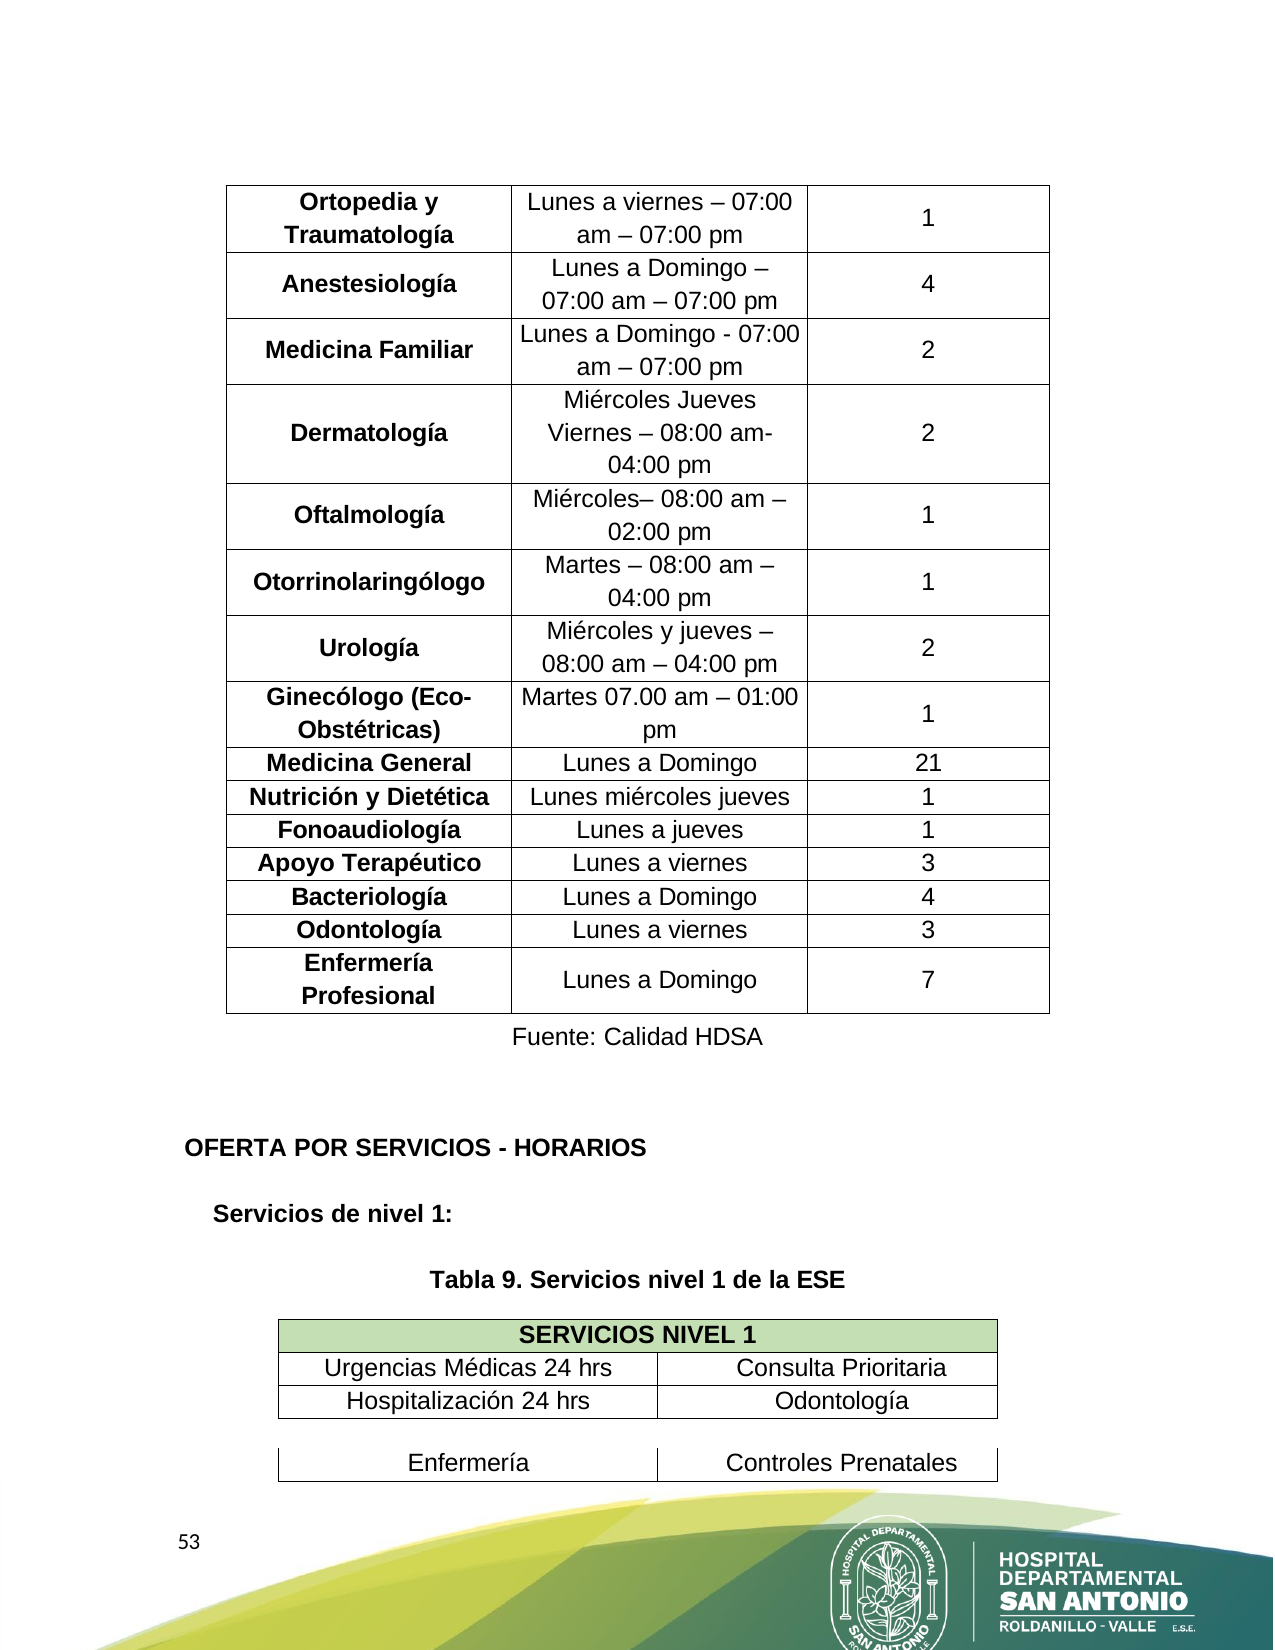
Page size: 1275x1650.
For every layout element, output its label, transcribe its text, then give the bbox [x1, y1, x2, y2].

table_cell Urgencias Médicas 24 hrs [279, 1353, 657, 1385]
table_cell 1 [808, 484, 1049, 549]
table_cell Hospitalización 24 hrs [279, 1386, 657, 1418]
table_header Enfermería [279, 1448, 657, 1481]
table_cell Ginecólogo (Eco- Obstétricas) [227, 682, 511, 747]
table_cell Lunes a Domingo [512, 948, 807, 1013]
table_cell 2 [808, 319, 1049, 384]
table_cell 3 [808, 848, 1049, 880]
table_cell 21 [808, 748, 1049, 780]
table_cell Lunes a Domingo [512, 748, 807, 780]
table_cell Oftalmología [227, 484, 511, 549]
table_cell Consulta Prioritaria [658, 1353, 997, 1385]
table_cell Fonoaudiología [227, 815, 511, 847]
table_cell Medicina General [227, 748, 511, 780]
table_header SERVICIOS NIVEL 1 [279, 1320, 997, 1352]
table_cell Lunes a jueves [512, 815, 807, 847]
table_cell Nutrición y Dietética [227, 781, 511, 814]
table_cell 4 [808, 881, 1049, 914]
table_cell 2 [808, 616, 1049, 681]
table_cell Miércoles Jueves Viernes – 08:00 am- 04:00 pm [512, 385, 807, 483]
table_cell Lunes a viernes [512, 848, 807, 880]
table_cell Apoyo Terapéutico [227, 848, 511, 880]
table_cell Enfermería Profesional [227, 948, 511, 1013]
picture [1, 1479, 1273, 1650]
table_cell 1 [808, 682, 1049, 747]
table_cell 1 [808, 781, 1049, 814]
table_cell 7 [808, 948, 1049, 1013]
table_cell Bacteriología [227, 881, 511, 914]
table_cell Odontología [658, 1386, 997, 1418]
table_cell Martes – 08:00 am – 04:00 pm [512, 550, 807, 615]
text Servicios de nivel 1: [213, 1199, 1162, 1228]
table_cell Martes 07.00 am – 01:00 pm [512, 682, 807, 747]
table_cell Miércoles– 08:00 am – 02:00 pm [512, 484, 807, 549]
table_cell Odontología [227, 915, 511, 947]
table_cell Lunes miércoles jueves [512, 781, 807, 814]
table_cell Lunes a Domingo – 07:00 am – 07:00 pm [512, 253, 807, 318]
table_header 1 [808, 186, 1049, 252]
table_header Controles Prenatales [658, 1448, 997, 1481]
table_cell Otorrinolaringólogo [227, 550, 511, 615]
table_header Lunes a viernes – 07:00 am – 07:00 pm [512, 186, 807, 252]
table_cell 2 [808, 385, 1049, 483]
table_cell Medicina Familiar [227, 319, 511, 384]
table_cell Dermatología [227, 385, 511, 483]
table_header Ortopedia y Traumatología [227, 186, 511, 252]
table_cell Lunes a Domingo [512, 881, 807, 914]
table_cell Urología [227, 616, 511, 681]
table_cell Lunes a viernes [512, 915, 807, 947]
table_cell 4 [808, 253, 1049, 318]
table_cell Anestesiología [227, 253, 511, 318]
table_cell 3 [808, 915, 1049, 947]
table_cell Lunes a Domingo - 07:00 am – 07:00 pm [512, 319, 807, 384]
text Tabla 9. Servicios nivel 1 de la ESE [401, 1265, 874, 1294]
table_cell Miércoles y jueves – 08:00 am – 04:00 pm [512, 616, 807, 681]
table_cell 1 [808, 550, 1049, 615]
text OFERTA POR SERVICIOS - HORARIOS [184, 1133, 1162, 1162]
text Fuente: Calidad HDSA [401, 1021, 874, 1050]
table_cell 1 [808, 815, 1049, 847]
